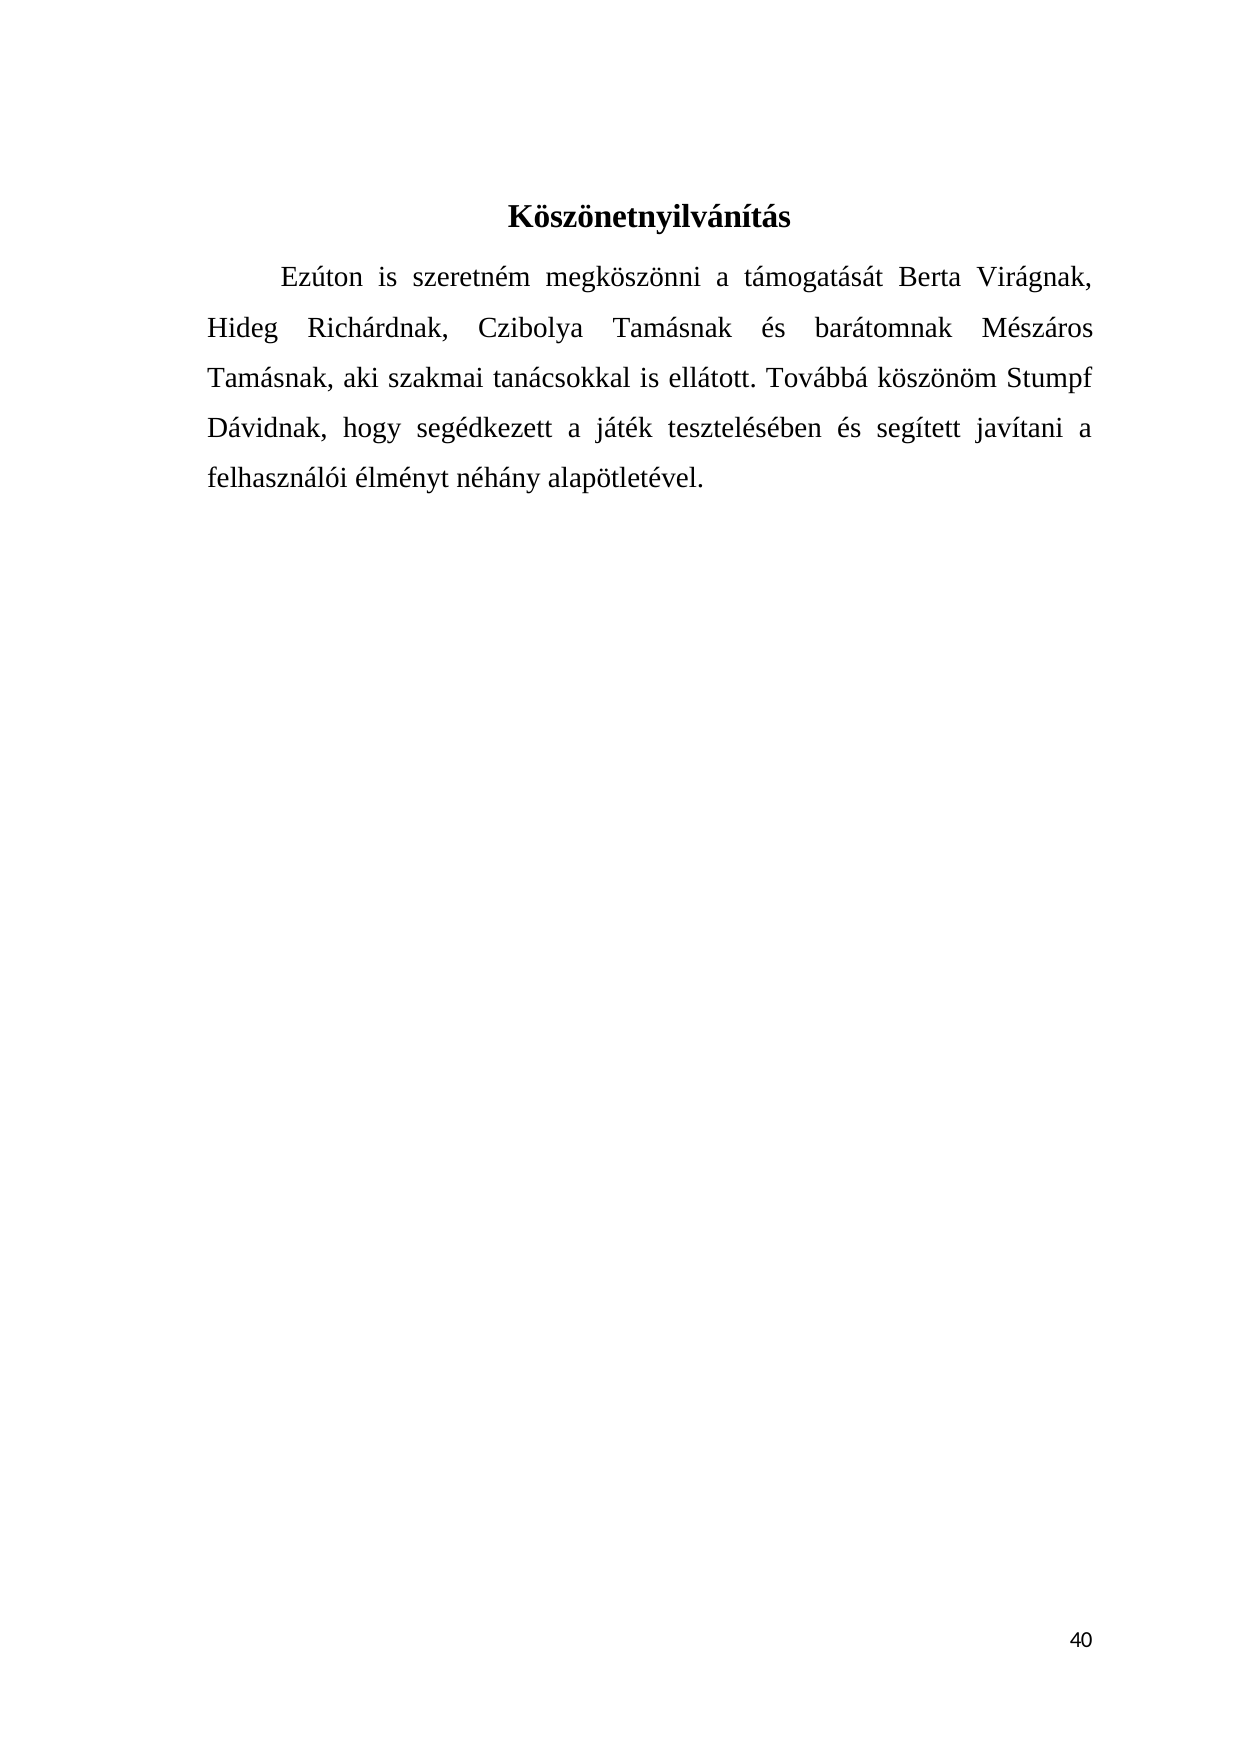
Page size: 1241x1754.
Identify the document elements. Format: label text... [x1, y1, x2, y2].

text Ezúton is szeretném megköszönni a támogatását Berta Virágnak, Hideg Richárdnak, Czibolya Tamásnak és barátomnak Mészáros Tamásnak, aki szakmai tanácsokkal is ellátott. Továbbá köszönöm Stumpf Dávidnak, hogy segédkezett a játék tesztelésében és segített javítani a felhasználói élményt néhány alapötletével. [207, 259, 1093, 494]
subtitle Köszönetnyilvánítás [332, 196, 967, 234]
